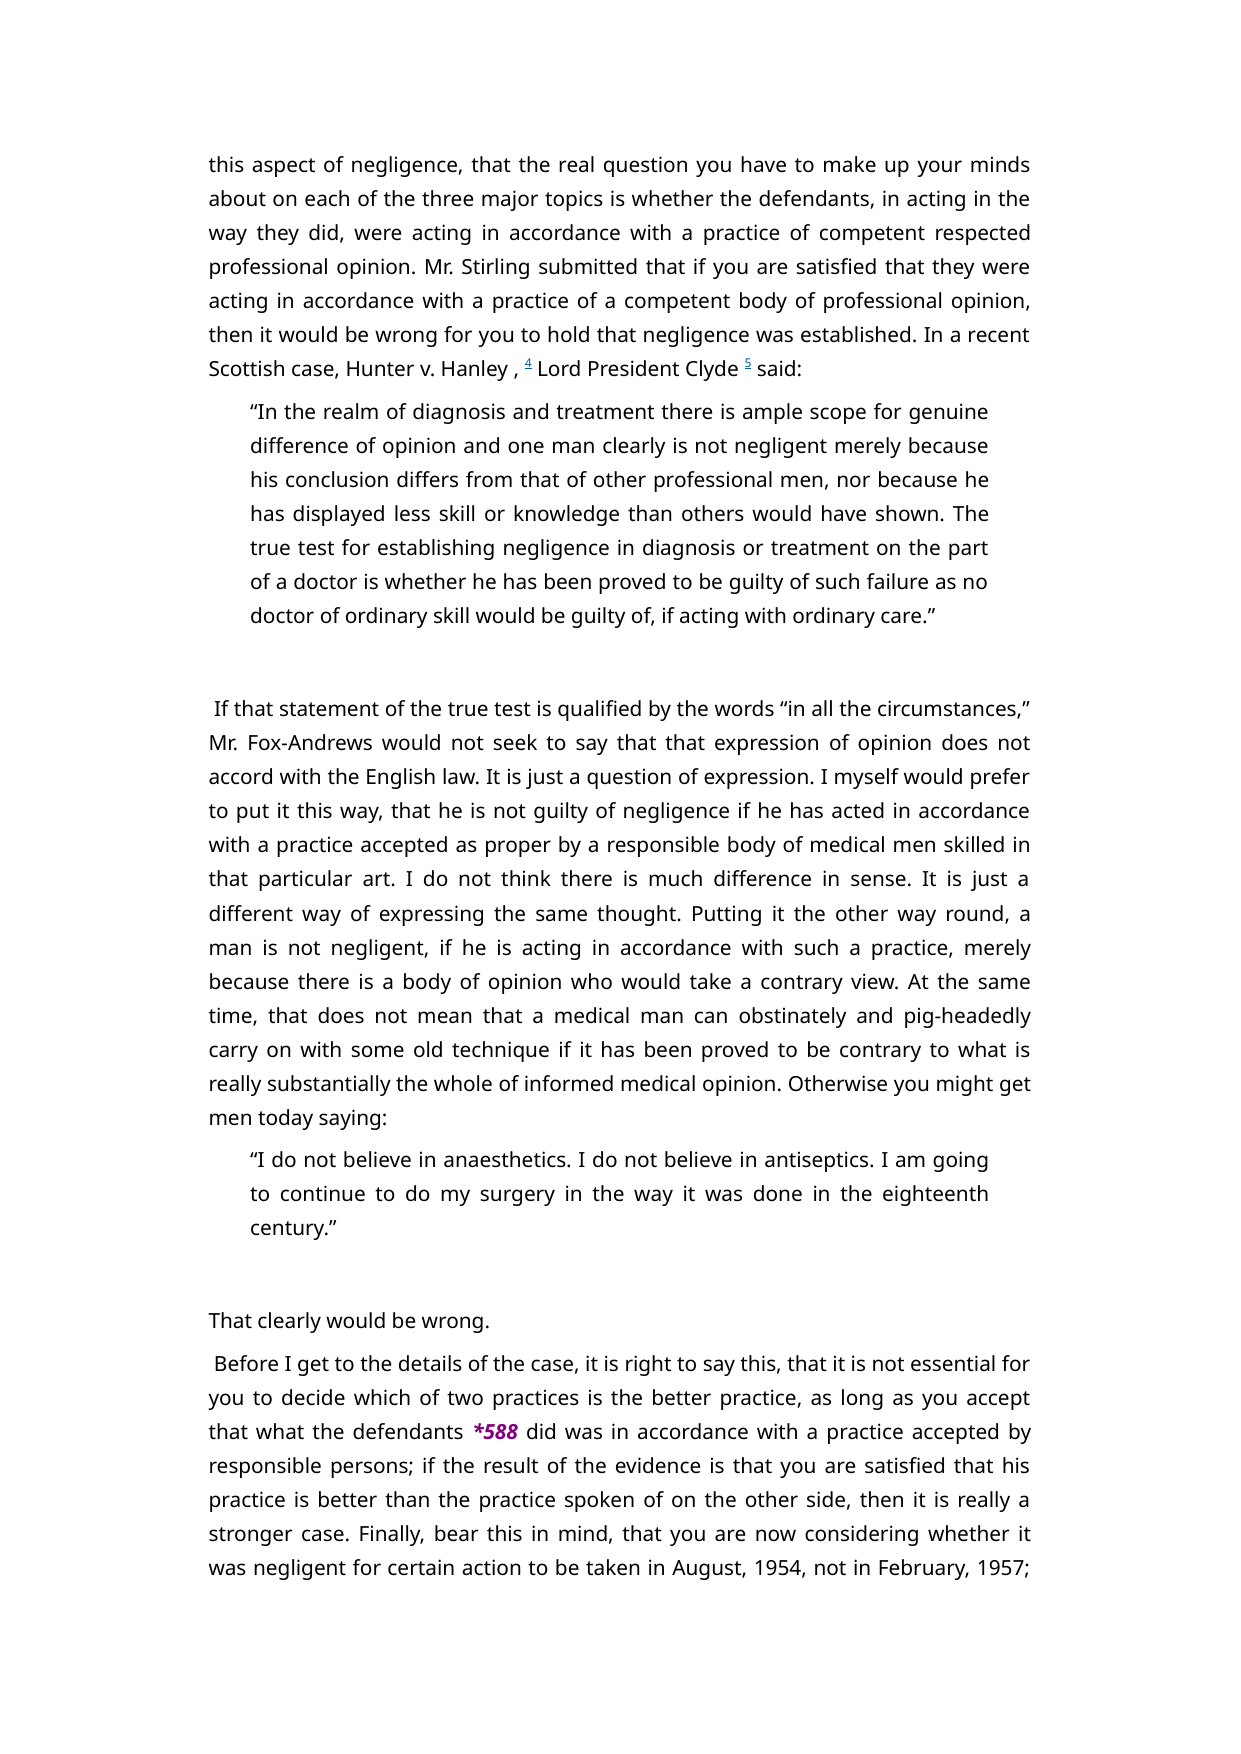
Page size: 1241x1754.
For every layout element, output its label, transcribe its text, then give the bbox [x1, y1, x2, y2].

text “I do not believe in anaesthetics. I do not believe in antiseptics. I am going to continue to do my surgery in the way it was done in the eighteenth century.” [250, 1145, 990, 1242]
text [208, 1349, 1032, 1582]
text “In the realm of diagnosis and treatment there is ample scope for genuine difference of opinion and one man clearly is not negligent merely because his conclusion differs from that of other professional men, nor because he has displayed less skill or knowledge than others would have shown. The true test for establishing negligence in diagnosis or treatment on the part of a doctor is whether he has been proved to be guilty of such failure as no doctor of ordinary skill would be guilty of, if acting with ordinary care.” [250, 397, 990, 629]
text If that statement of the true test is qualified by the words “in all the circumstances,” Mr. Fox-Andrews would not seek to say that that expression of opinion does not accord with the English law. It is just a question of expression. I myself would prefer to put it this way, that he is not guilty of negligence if he has acted in accordance with a practice accepted as proper by a responsible body of medical men skilled in that particular art. I do not think there is much difference in sense. It is just a different way of expressing the same thought. Putting it the other way round, a man is not negligent, if he is acting in accordance with such a practice, merely because there is a body of opinion who would take a contrary view. At the same time, that does not mean that a medical man can obstinately and pig-headedly carry on with some old technique if it has been proved to be contrary to what is really substantially the whole of informed medical opinion. Otherwise you might get men today saying: [208, 694, 1032, 1131]
text That clearly would be wrong. [208, 1307, 1032, 1335]
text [208, 150, 1032, 383]
